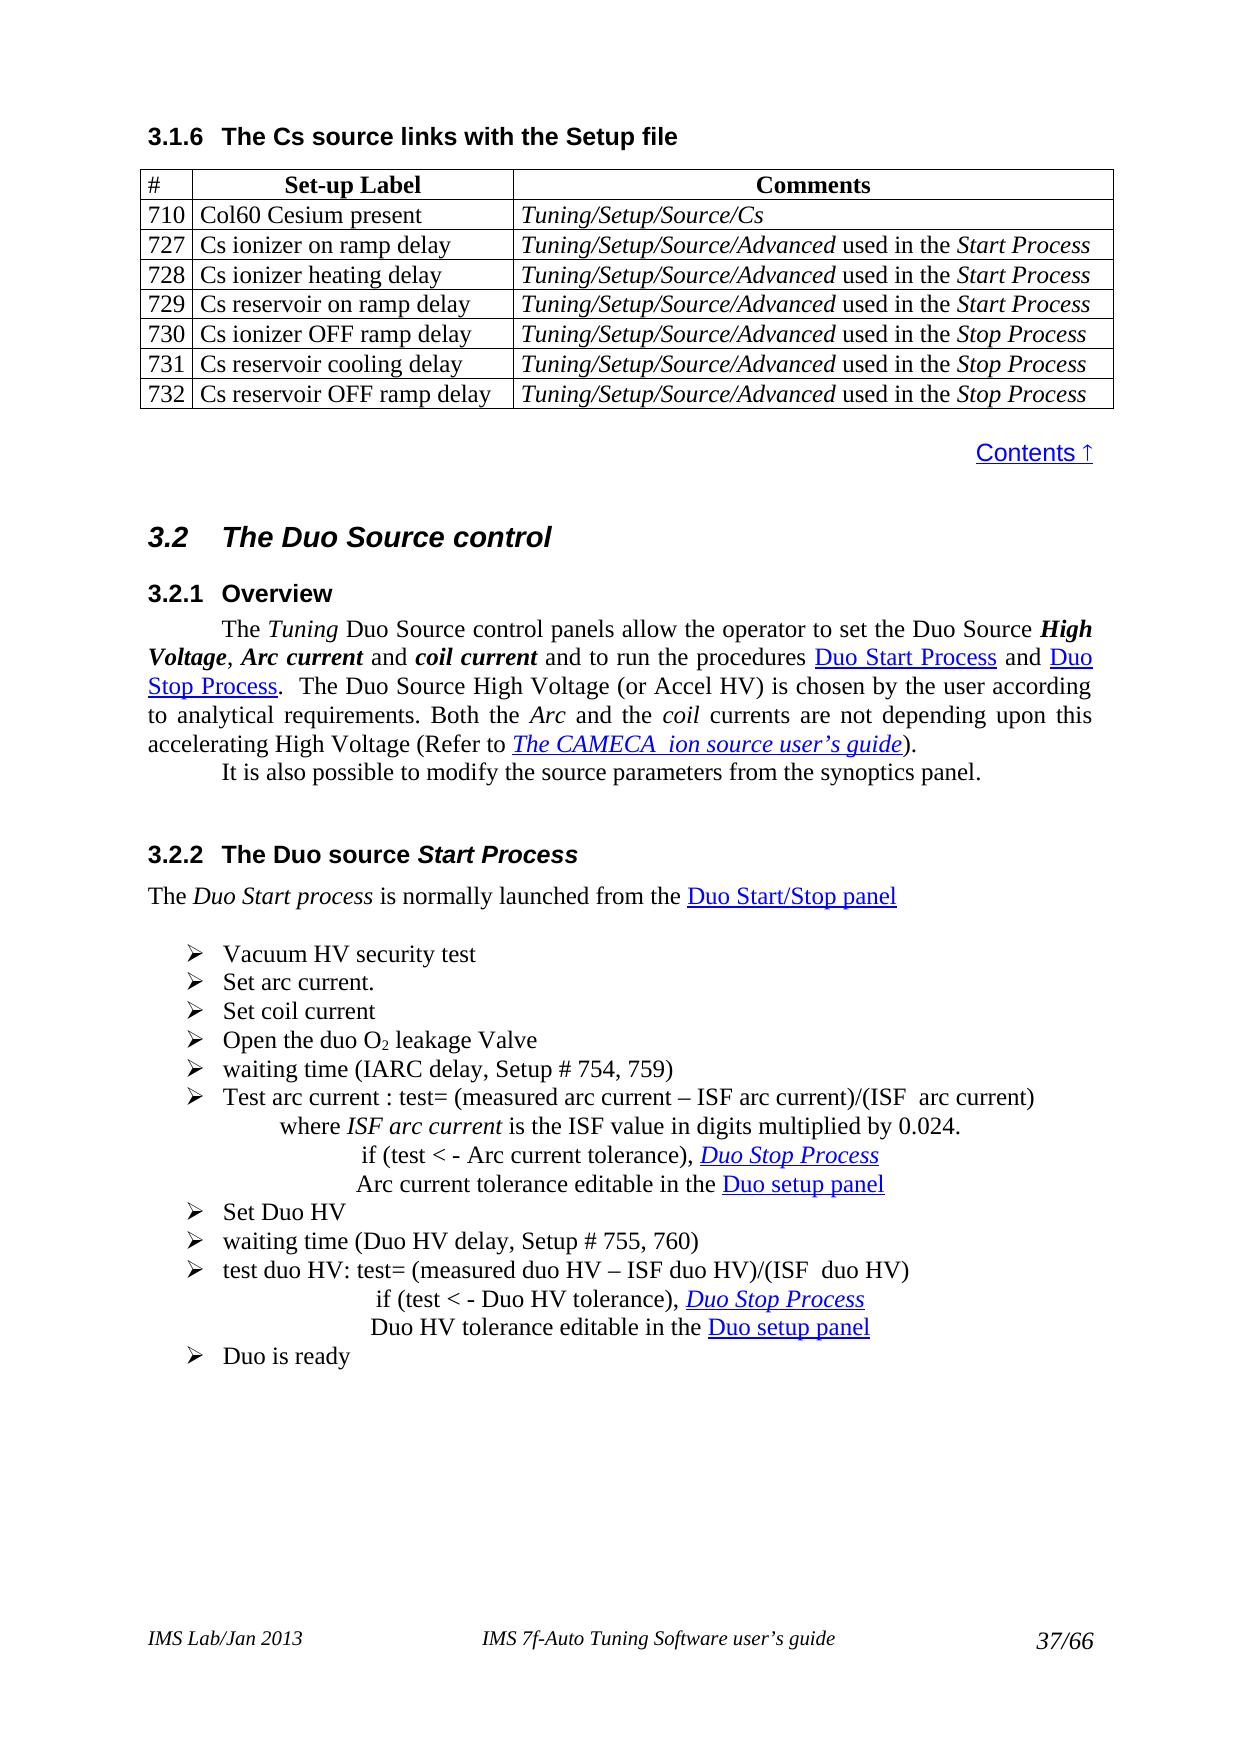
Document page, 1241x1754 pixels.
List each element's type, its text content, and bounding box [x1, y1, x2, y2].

table_cell Tuning/Setup/Source/Cs [514, 200, 1113, 229]
table_cell Tuning/Setup/Source/Advanced used in the Start Process [514, 290, 1113, 318]
table_header Set-up Label [193, 170, 513, 199]
list Test arc current : test= (measured arc current – ISF arc current)/(ISF arc current) [185, 1082, 1093, 1111]
text where ISF arc current is the ISF value in digits multiplied by 0.024. [148, 1111, 1093, 1140]
list Duo is ready [185, 1341, 1093, 1370]
list test duo HV: test= (measured duo HV – ISF duo HV)/(ISF duo HV) [185, 1255, 1093, 1284]
list Set coil current [185, 996, 1093, 1025]
text Contents [148, 437, 1093, 466]
table_cell Tuning/Setup/Source/Advanced used in the Stop Process [514, 379, 1113, 408]
table_cell 710 [141, 200, 192, 229]
table_header # [141, 170, 192, 199]
text if (test < - Duo HV tolerance), Duo Stop Process [148, 1284, 1093, 1312]
list waiting time (Duo HV delay, Setup # 755, 760) [185, 1226, 1093, 1255]
table_cell 730 [141, 319, 192, 348]
table_cell Cs reservoir OFF ramp delay [193, 379, 513, 408]
table_cell 728 [141, 260, 192, 288]
subtitle The Duo Source control [148, 520, 1093, 554]
list Open the duo O2 leakage Valve [185, 1025, 1093, 1054]
table_cell 731 [141, 349, 192, 378]
table_cell Cs ionizer OFF ramp delay [193, 319, 513, 348]
table_cell Tuning/Setup/Source/Advanced used in the Start Process [514, 230, 1113, 259]
list Set Duo HV [185, 1197, 1093, 1226]
table_cell Tuning/Setup/Source/Advanced used in the Stop Process [514, 319, 1113, 348]
table_cell Col60 Cesium present [193, 200, 513, 229]
table_cell Cs ionizer heating delay [193, 260, 513, 288]
text Duo HV tolerance editable in the Duo setup panel [148, 1312, 1093, 1341]
table_cell Cs reservoir cooling delay [193, 349, 513, 378]
text It is also possible to modify the source parameters from the synoptics panel. [148, 757, 1093, 786]
table_cell 729 [141, 290, 192, 318]
list Vacuum HV security test [185, 939, 1093, 967]
text if (test < - Arc current tolerance), Duo Stop Process [148, 1140, 1093, 1169]
table_cell 727 [141, 230, 192, 259]
table_cell Cs ionizer on ramp delay [193, 230, 513, 259]
subtitle The Duo source Start Process [148, 840, 1093, 869]
table_cell Cs reservoir on ramp delay [193, 290, 513, 318]
table_cell Tuning/Setup/Source/Advanced used in the Start Process [514, 260, 1113, 288]
table_cell 732 [141, 379, 192, 408]
text The Duo Start process is normally launched from the Duo Start/Stop panel [148, 881, 1093, 910]
subtitle Overview [148, 579, 1093, 607]
table_cell Tuning/Setup/Source/Advanced used in the Stop Process [514, 349, 1113, 378]
list Set arc current. [185, 967, 1093, 996]
subtitle The Cs source links with the Setup file [148, 122, 1093, 151]
table_header Comments [514, 170, 1113, 199]
list waiting time (IARC delay, Setup # 754, 759) [185, 1054, 1093, 1082]
text The Tuning Duo Source control panels allow the operator to set the Duo Source High Voltage, Arc current and coil current and to run the procedures Duo Start Process and Duo Stop Process. The Duo Source High Voltage (or Accel HV) is chosen by the user according to analytical requirements. Both the Arc and the coil currents are not depending upon this accelerating High Voltage (Refer to The CAMECA ion source user’s guide). [148, 614, 1093, 757]
text Arc current tolerance editable in the Duo setup panel [148, 1169, 1093, 1197]
